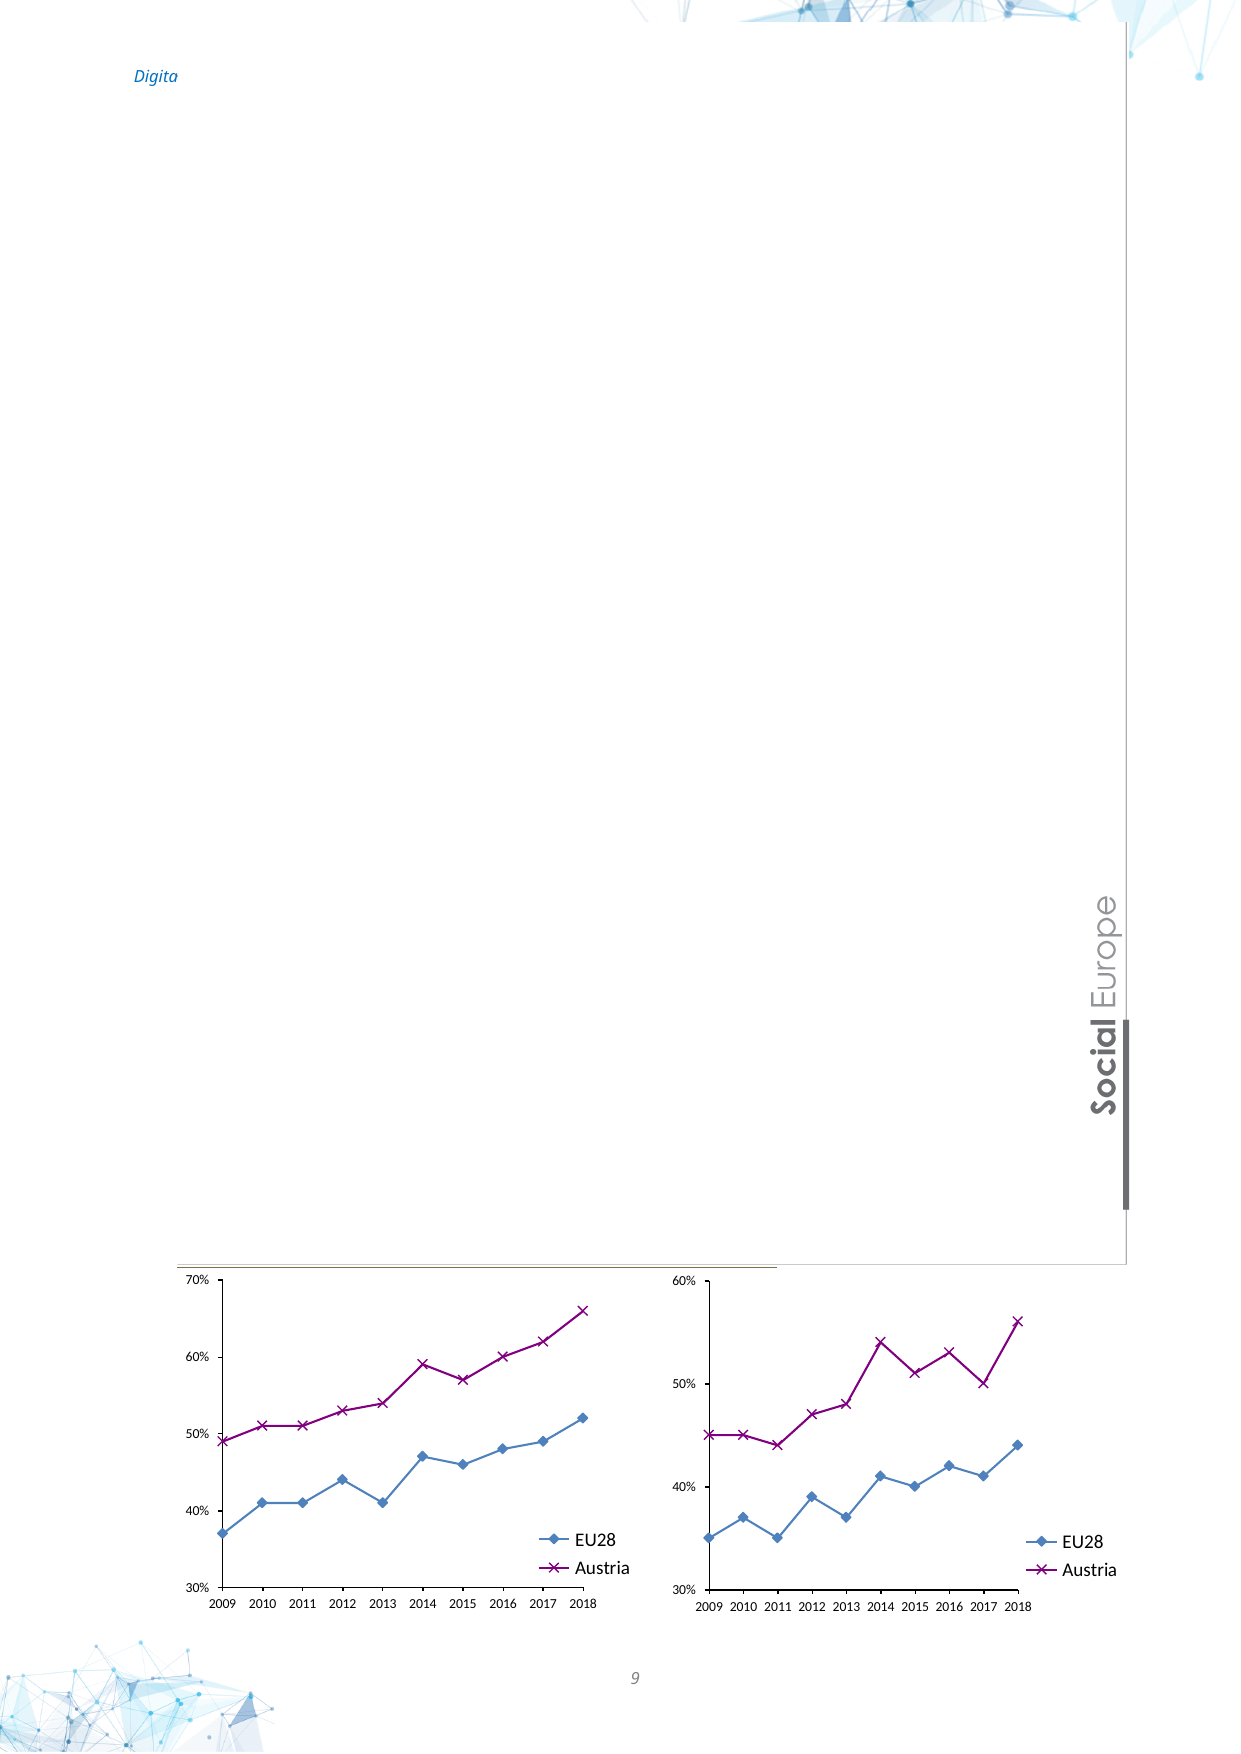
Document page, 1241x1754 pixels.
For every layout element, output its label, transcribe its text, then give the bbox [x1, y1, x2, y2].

picture [177, 22, 1130, 1265]
table_header Percentage of individuals using the internet for interacting with public authorities in Austria [166, 1268, 652, 1610]
table_header Percentage of individuals using the internet for obtaining information from public authorities in Austria [652, 1268, 1140, 1610]
